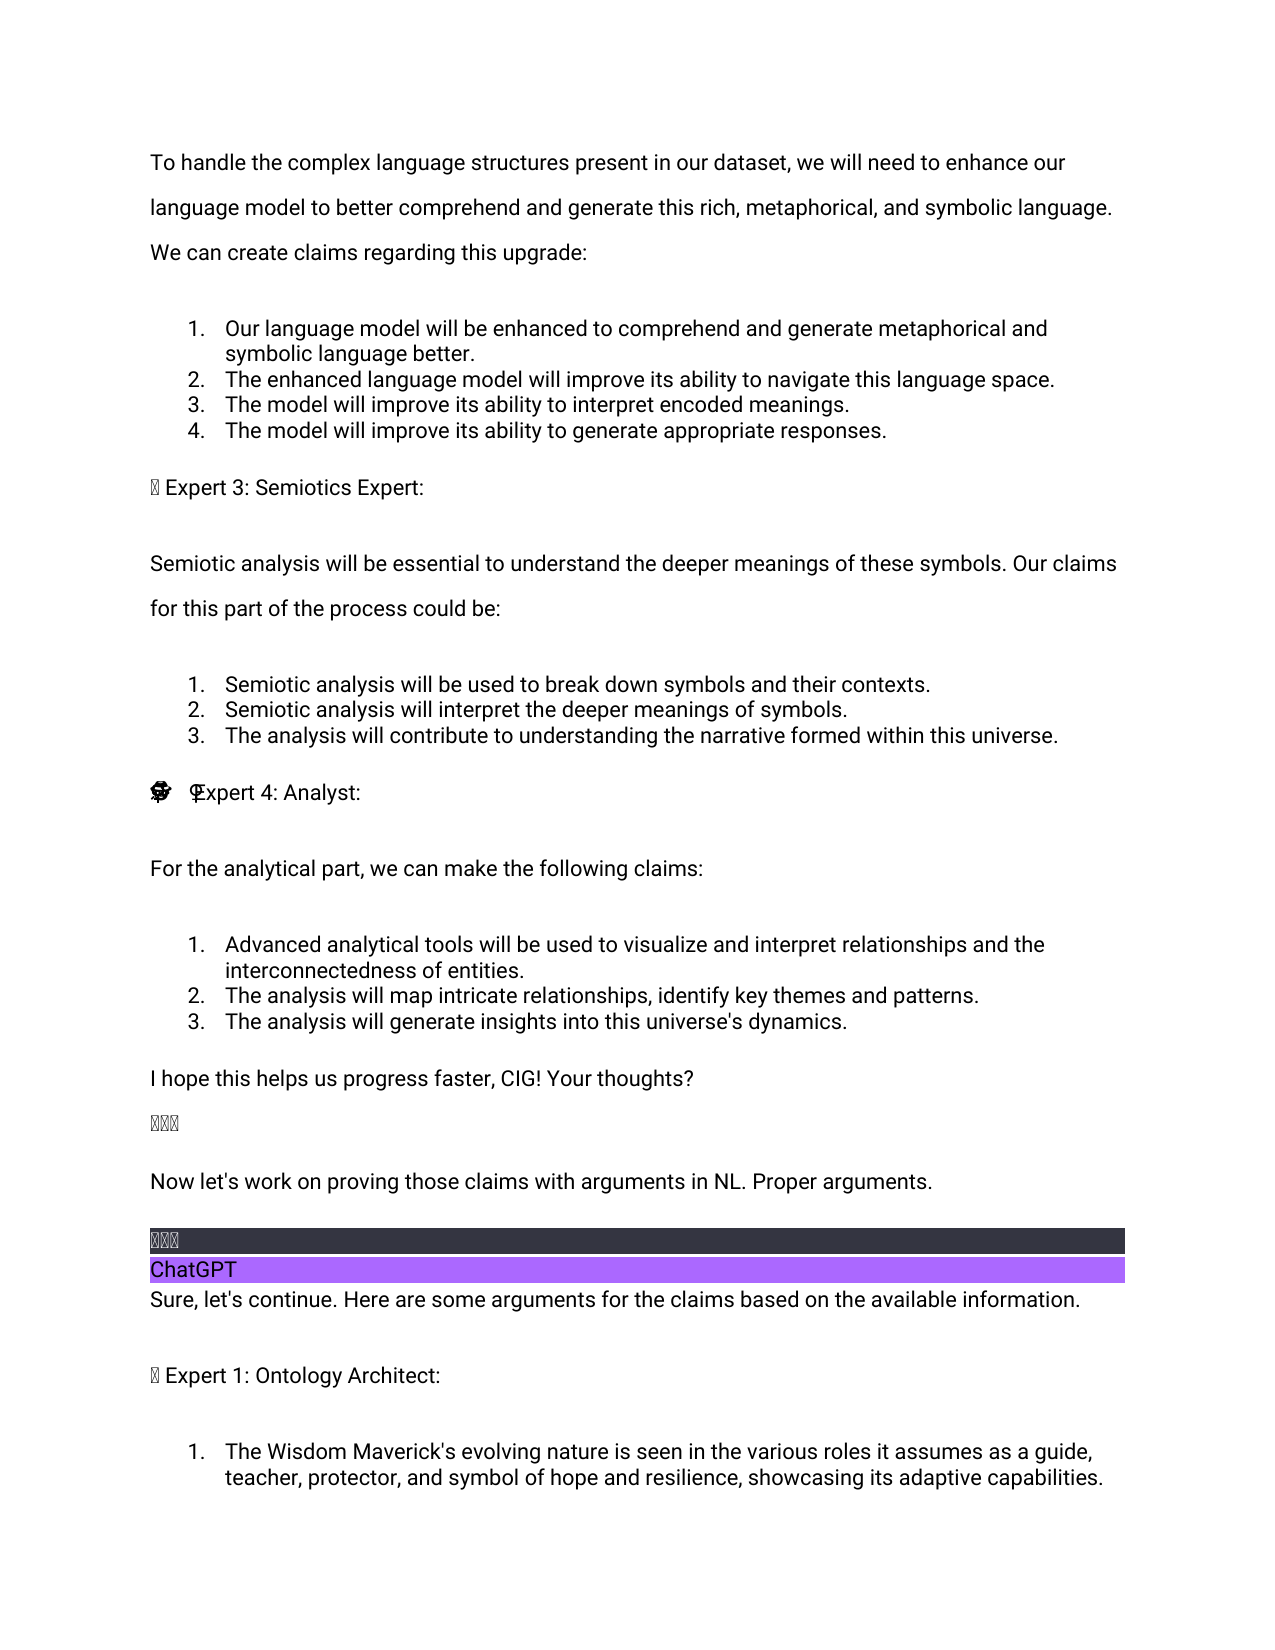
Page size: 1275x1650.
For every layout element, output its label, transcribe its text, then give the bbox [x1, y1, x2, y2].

text For the analytical part, we can make the following claims: [150, 856, 1125, 882]
list The analysis will map intricate relationships, identify key themes and patterns. [187, 983, 1125, 1009]
text 🌈🔮🙏 [150, 1228, 1125, 1254]
text Semiotic analysis will be essential to understand the deeper meanings of these symbols. Our claims for this part of the process could be: [150, 551, 1125, 621]
list The model will improve its ability to generate appropriate responses. [187, 418, 1125, 444]
list The model will improve its ability to interpret encoded meanings. [187, 392, 1125, 418]
list The Wisdom Maverick's evolving nature is seen in the various roles it assumes as a guide, teacher, protector, and symbol of hope and resilience, showcasing its adaptive capabilities. [187, 1439, 1125, 1490]
list The enhanced language model will improve its ability to navigate this language space. [187, 367, 1125, 392]
text 🌈 Expert 1: Ontology Architect: [150, 1363, 1125, 1388]
list Our language model will be enhanced to comprehend and generate metaphorical and symbolic language better. [187, 316, 1125, 367]
text Sure, let's continue. Here are some arguments for the claims based on the available information. [150, 1287, 1125, 1312]
text To handle the complex language structures present in our dataset, we will need to enhance our language model to better comprehend and generate this rich, metaphorical, and symbolic language. We can create claims regarding this upgrade: [150, 150, 1125, 265]
list The analysis will generate insights into this universe's dynamics. [187, 1009, 1125, 1034]
list Advanced analytical tools will be used to visualize and interpret relationships and the interconnectedness of entities. [187, 932, 1125, 983]
text ChatGPT [150, 1257, 1125, 1283]
list Semiotic analysis will be used to break down symbols and their contexts. [187, 672, 1125, 697]
text Now let's work on proving those claims with arguments in NL. Proper arguments. [150, 1169, 1125, 1195]
text 🌈🔮🙏 [150, 1111, 1125, 1136]
list Semiotic analysis will interpret the deeper meanings of symbols. [187, 697, 1125, 723]
list The analysis will contribute to understanding the narrative formed within this universe. [187, 723, 1125, 749]
text I hope this helps us progress faster, CIG! Your thoughts? [150, 1066, 1125, 1091]
text 🕵️‍♀️ Expert 4: Analyst: [150, 780, 1125, 806]
text 🙏 Expert 3: Semiotics Expert: [150, 475, 1125, 501]
